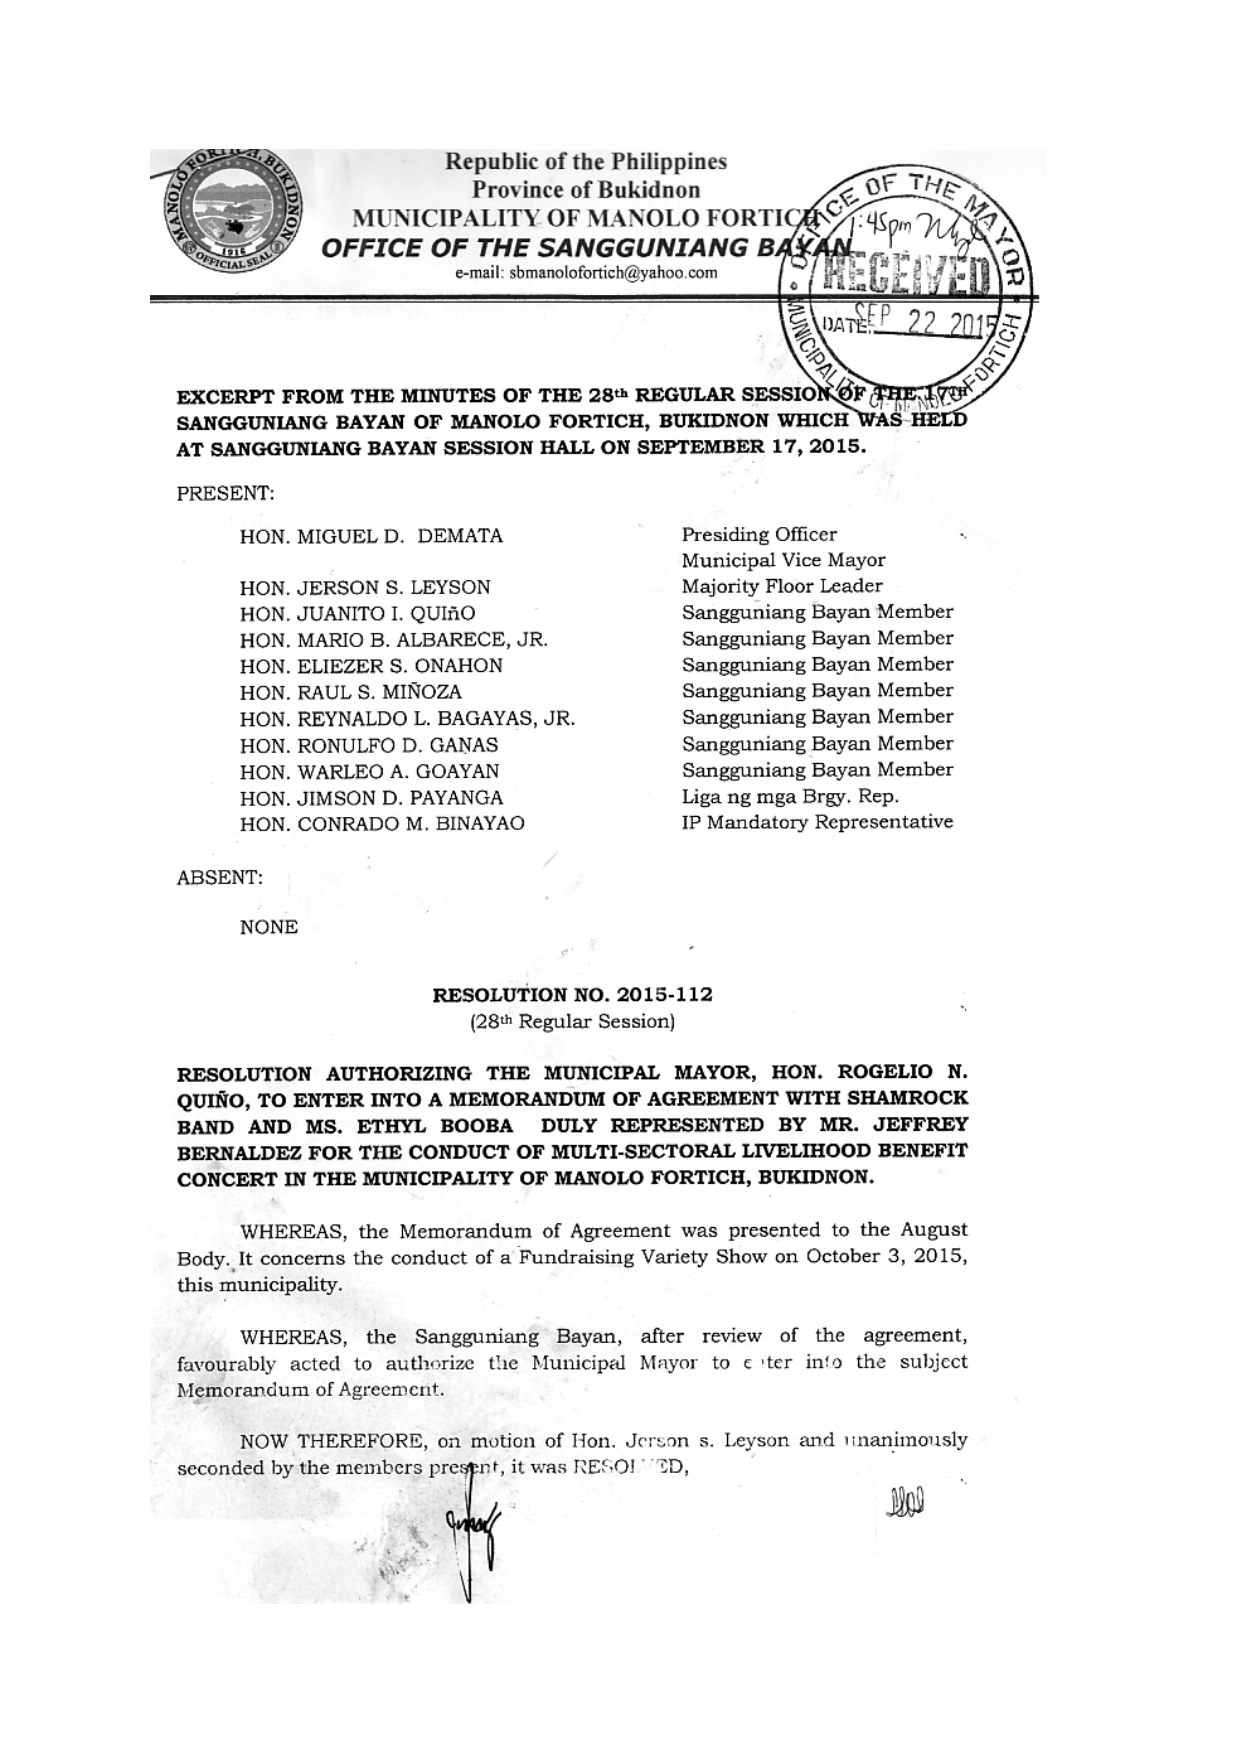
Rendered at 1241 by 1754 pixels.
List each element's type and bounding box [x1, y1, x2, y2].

picture [150, 149, 1047, 1604]
